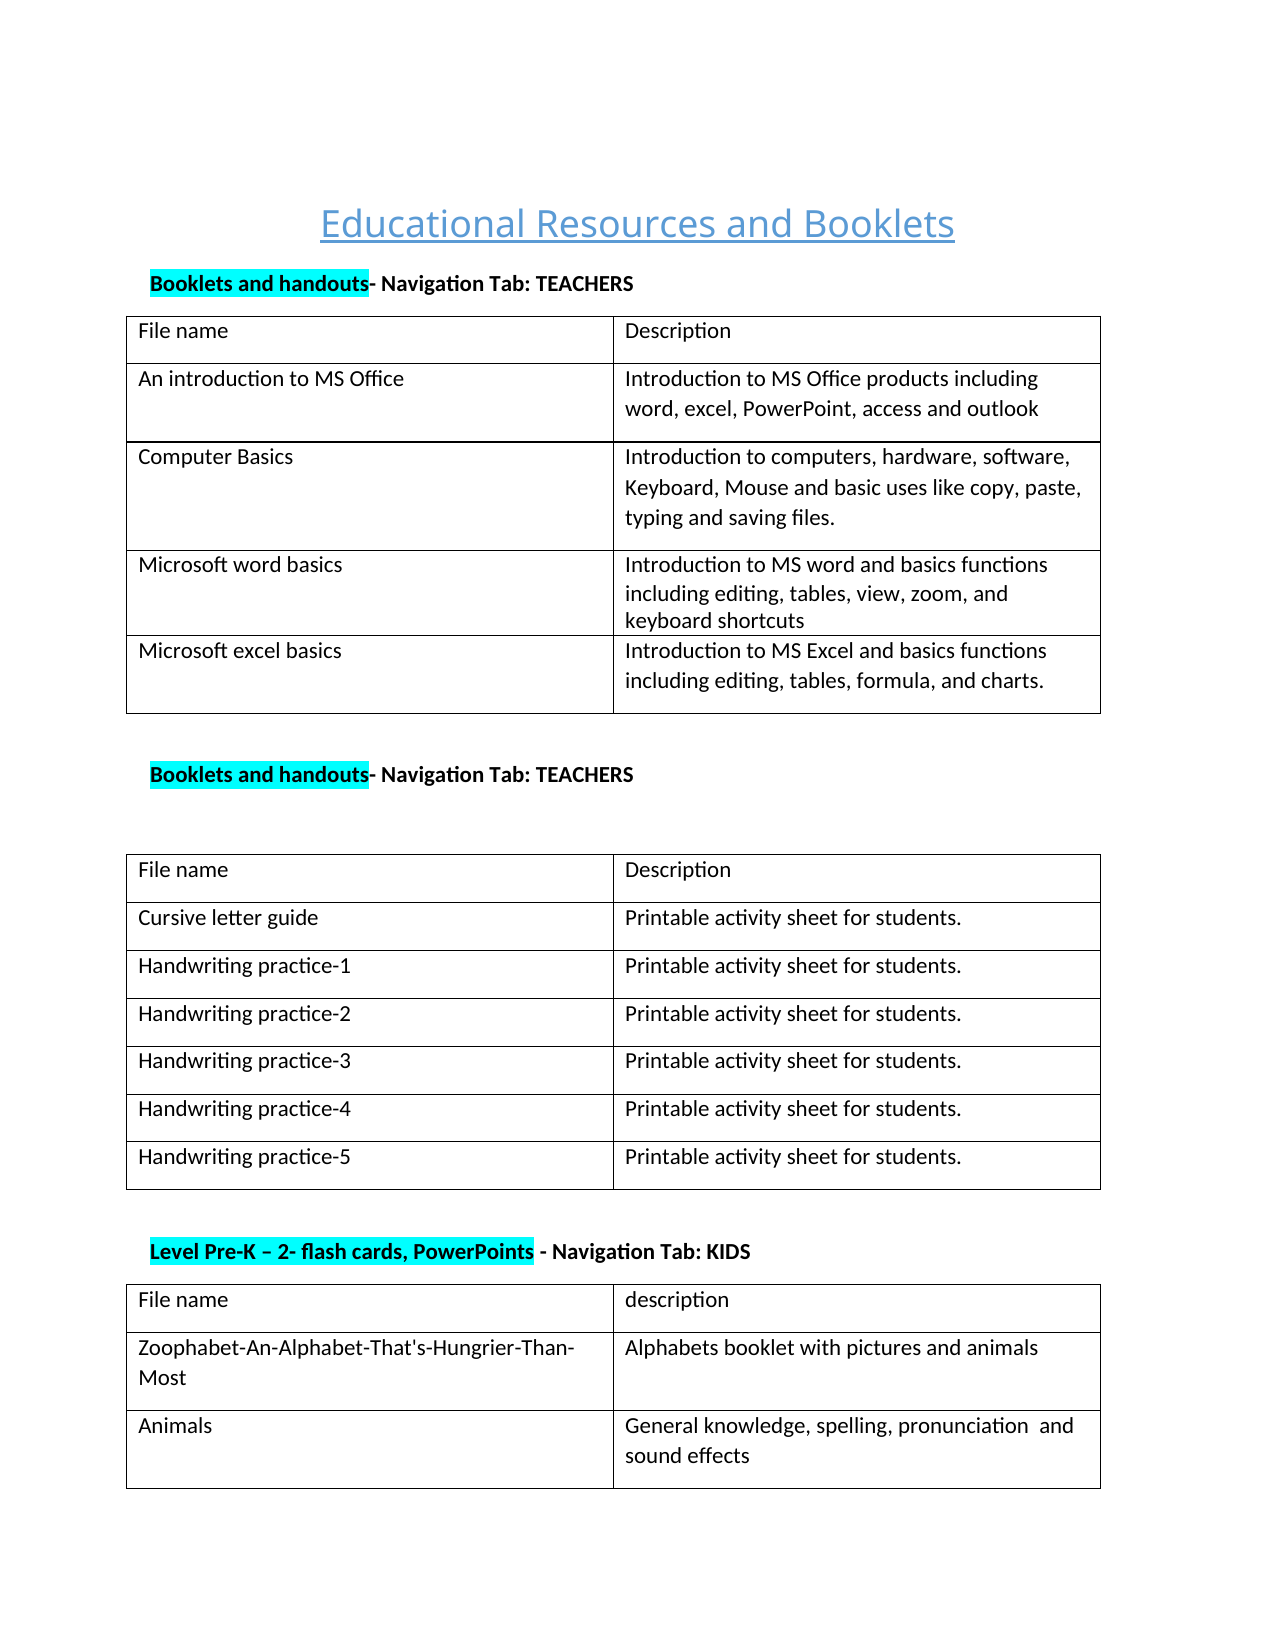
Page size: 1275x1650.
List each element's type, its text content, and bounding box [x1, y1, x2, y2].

table_cell Alphabets booklet with pictures and animals [614, 1333, 1100, 1410]
table_cell Printable activity sheet for students. [614, 999, 1100, 1046]
table_cell Printable activity sheet for students. [614, 1142, 1100, 1189]
table_cell Printable activity sheet for students. [614, 1095, 1100, 1141]
table_cell Zoophabet-An-Alphabet-That's-Hungrier-Than-Most [127, 1333, 613, 1410]
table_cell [614, 1411, 1100, 1488]
text Booklets and handouts- Navigation Tab: TEACHERS [369, 269, 1125, 297]
table_cell An introduction to MS Office [127, 364, 613, 441]
table_cell Handwriting practice-4 [127, 1095, 613, 1141]
table_cell Microsoft excel basics [127, 636, 613, 713]
table_cell Introduction to computers, hardware, software, Keyboard, Mouse and basic uses like copy, paste, typing and saving files. [614, 443, 1100, 549]
text Educational Resources and Booklets [150, 197, 1125, 248]
table_cell Printable activity sheet for students. [614, 903, 1100, 950]
table_header description [614, 1285, 1100, 1332]
table_cell Handwriting practice-3 [127, 1047, 613, 1093]
table_cell Animals [127, 1411, 613, 1488]
table_header File name [127, 855, 613, 902]
table_header Description [614, 317, 1100, 363]
table_cell Handwriting practice-1 [127, 951, 613, 998]
text Booklets and handouts- Navigation Tab: TEACHERS [369, 761, 1125, 789]
table_cell Computer Basics [127, 443, 613, 549]
table_cell Introduction to MS Office products including word, excel, PowerPoint, access and outlook [614, 364, 1100, 441]
table_cell Microsoft word basics [127, 551, 613, 635]
table_cell Introduction to MS word and basics functions including editing, tables, view, zoom, and keyboard shortcuts [614, 551, 1100, 635]
table_cell Printable activity sheet for students. [614, 1047, 1100, 1093]
table_header File name [127, 1285, 613, 1332]
table_header Description [614, 855, 1100, 902]
table_cell Cursive letter guide [127, 903, 613, 950]
text Level Pre-K – 2- flash cards, PowerPoints - Navigation Tab: KIDS [534, 1237, 1125, 1265]
table_cell Handwriting practice-5 [127, 1142, 613, 1189]
table_cell Handwriting practice-2 [127, 999, 613, 1046]
table_cell Printable activity sheet for students. [614, 951, 1100, 998]
table_header File name [127, 317, 613, 363]
table_cell Introduction to MS Excel and basics functions including editing, tables, formula, and charts. [614, 636, 1100, 713]
